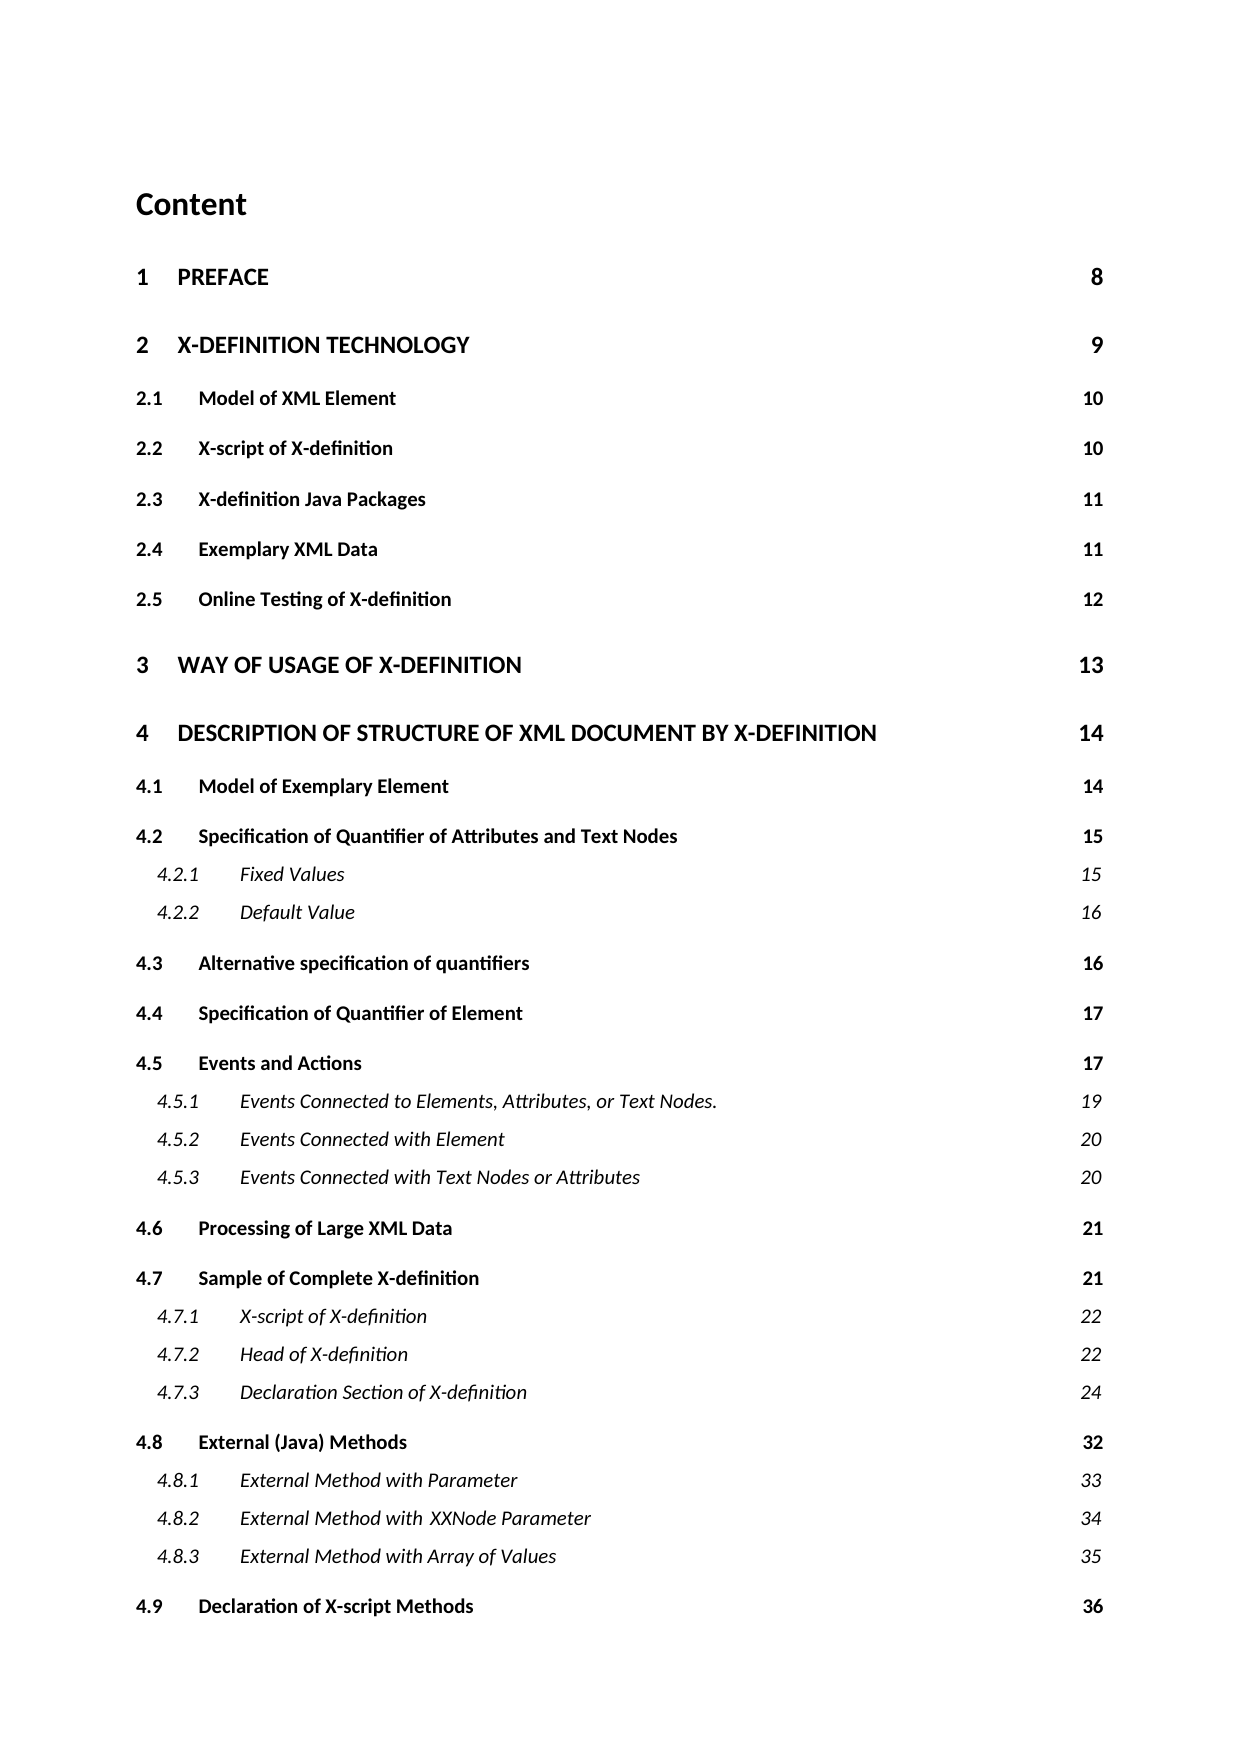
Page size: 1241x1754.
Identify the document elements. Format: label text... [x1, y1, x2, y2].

text 4.8.1 External Method with Parameter 33 [157, 1467, 1104, 1493]
text 4.3 Alternative specification of quantifiers 16 [136, 950, 1104, 975]
text 4.9 Declaration of X-script Methods 36 [136, 1593, 1104, 1619]
text 4.1 Model of Exemplary Element 14 [136, 773, 1104, 798]
text 4.7 Sample of Complete X-definition 21 [136, 1265, 1104, 1291]
text 4.4 Specification of Quantifier of Element 17 [136, 1000, 1104, 1026]
text 2.1 Model of XML Element 10 [136, 385, 1104, 410]
text 4 Description of structure of XML document by X-definition 14 [136, 717, 1104, 748]
text 4.8.2 External Method with XXNode Parameter 34 [157, 1505, 1104, 1531]
text 4.2.2 Default Value 16 [157, 899, 1104, 925]
text 1 Preface 8 [136, 261, 1104, 292]
text 4.5.2 Events Connected with Element 20 [157, 1126, 1104, 1152]
text 4.7.2 Head of X-definition 22 [157, 1341, 1104, 1366]
text 4.5 Events and Actions 17 [136, 1051, 1104, 1076]
text Content [136, 183, 1104, 224]
text 2.2 X-script of X-definition 10 [136, 435, 1104, 461]
text 4.8 External (Java) Methods 32 [136, 1429, 1104, 1455]
text 4.7.1 X-script of X-definition 22 [157, 1303, 1104, 1328]
text 4.6 Processing of Large XML Data 21 [136, 1215, 1104, 1240]
text 4.2.1 Fixed Values 15 [157, 861, 1104, 887]
text 4.7.3 Declaration Section of X-definition 24 [157, 1379, 1104, 1404]
text 2.4 Exemplary XML Data 11 [136, 536, 1104, 562]
text 2 X-definition Technology 9 [136, 329, 1104, 360]
text 4.5.3 Events Connected with Text Nodes or Attributes 20 [157, 1164, 1104, 1190]
text 4.5.1 Events Connected to Elements, Attributes, or Text Nodes. 19 [157, 1088, 1104, 1114]
text 4.2 Specification of Quantifier of Attributes and Text Nodes 15 [136, 823, 1104, 849]
text 2.5 Online Testing of X-definition 12 [136, 587, 1104, 612]
text 2.3 X-definition Java Packages 11 [136, 486, 1104, 511]
text 3 Way of Usage of X-definition 13 [136, 649, 1104, 680]
text 4.8.3 External Method with Array of Values 35 [157, 1543, 1104, 1568]
